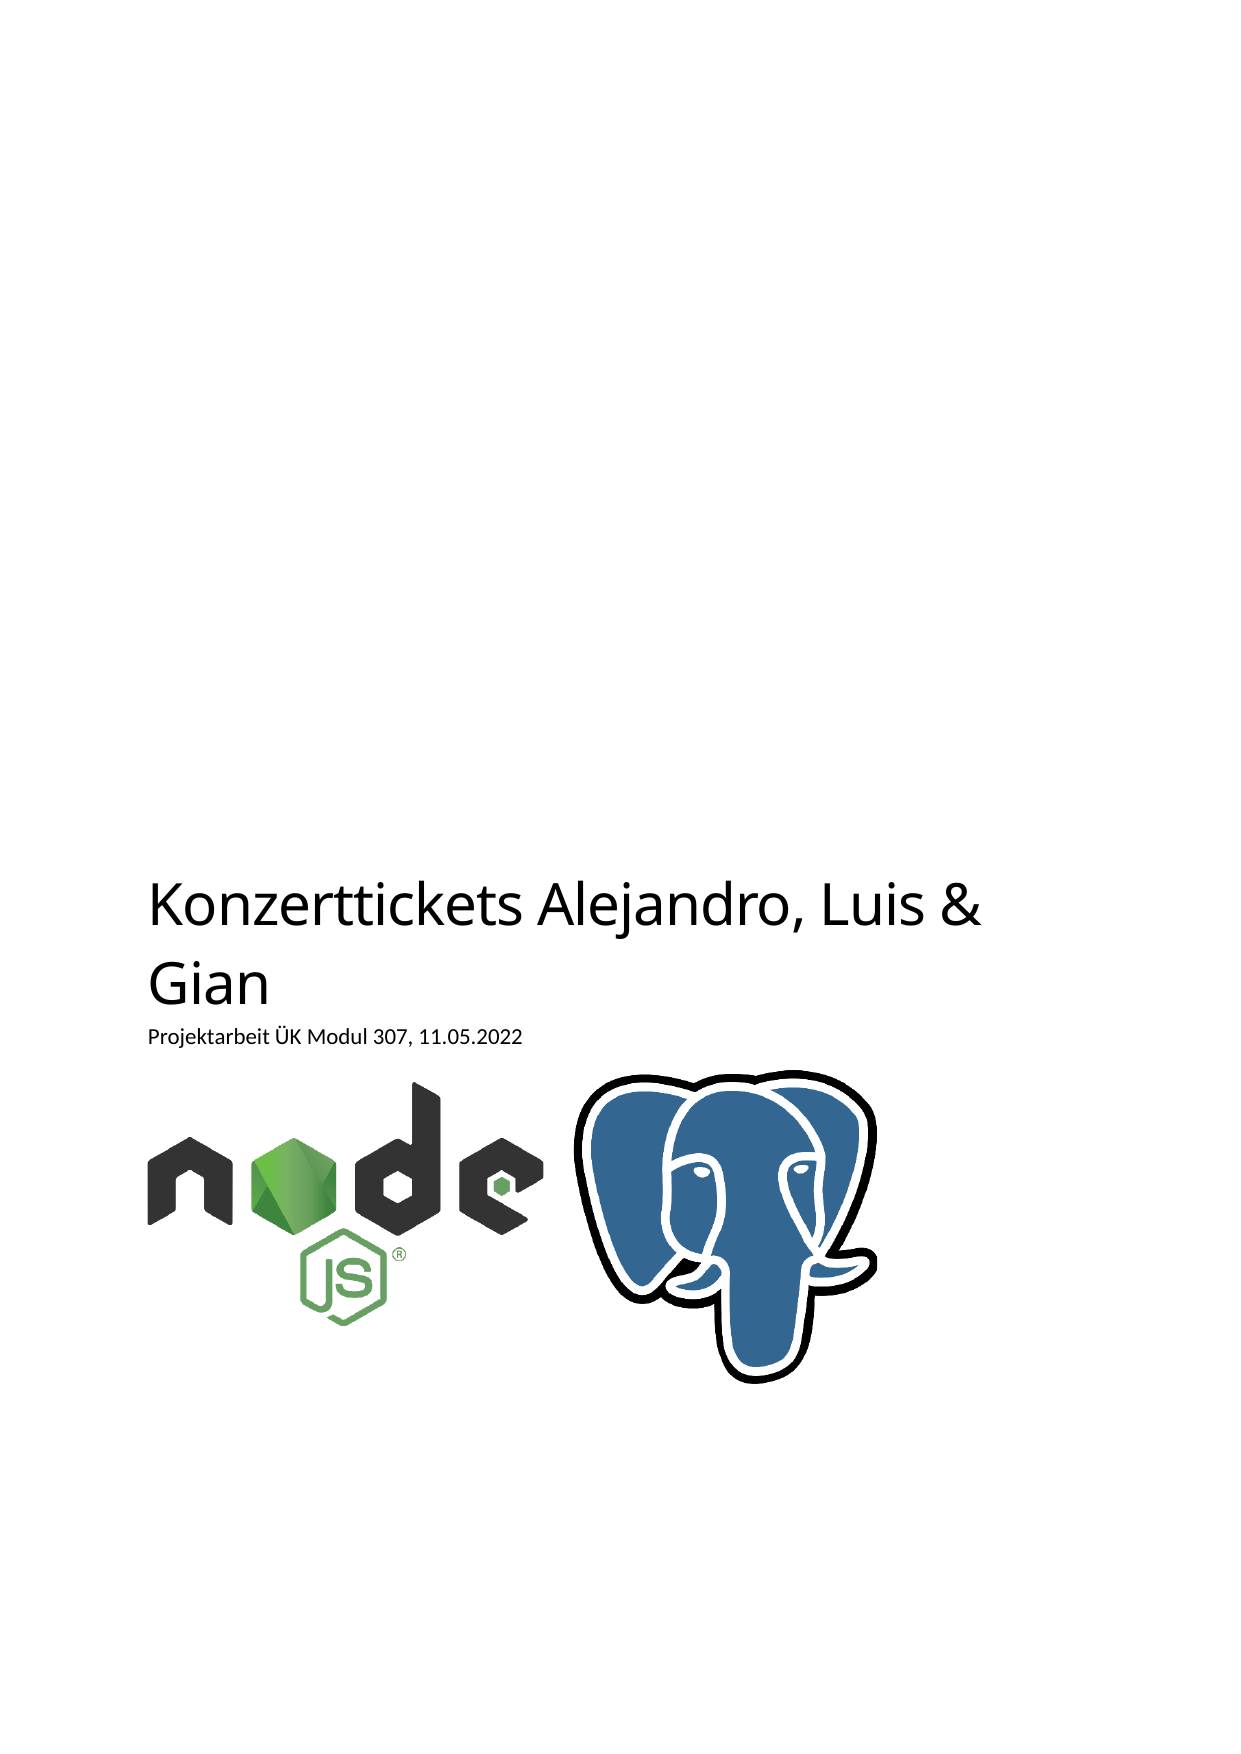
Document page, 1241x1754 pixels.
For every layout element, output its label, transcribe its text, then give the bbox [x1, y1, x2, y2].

text Projektarbeit ÜK Modul 307, 11.05.2022 [148, 1022, 1093, 1050]
picture [147, 1082, 544, 1326]
picture [573, 1070, 878, 1384]
title Konzerttickets Alejandro, Luis & Gian [148, 863, 1093, 1022]
